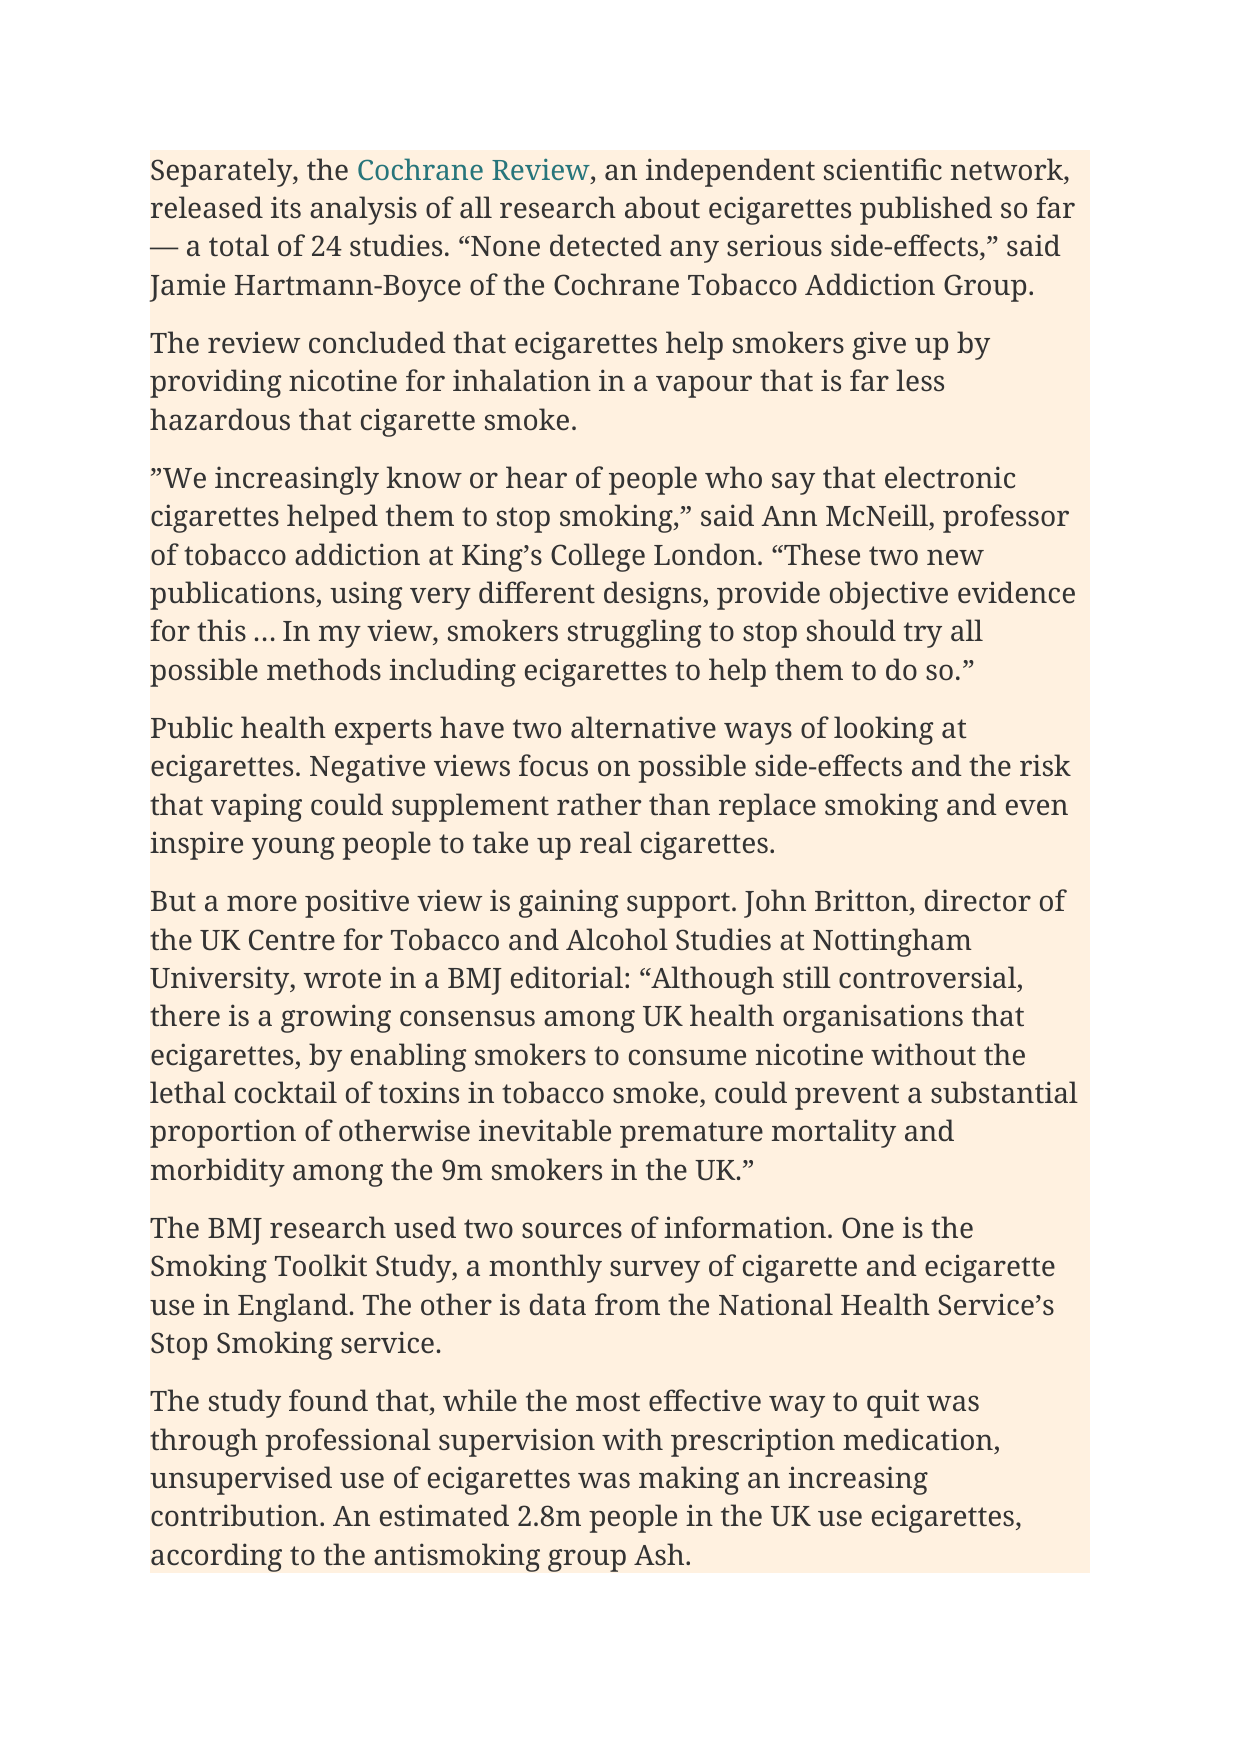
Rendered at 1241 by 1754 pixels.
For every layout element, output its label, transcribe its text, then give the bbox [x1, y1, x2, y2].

text ”We increasingly know or hear of people who say that electronic cigarettes helped them to stop smoking,” said Ann McNeill, professor of tobacco addiction at King’s College London. “These two new publications, using very different designs, provide objective evidence for this … In my view, smokers struggling to stop should try all possible methods including ecigarettes to help them to do so.” [150, 458, 1090, 688]
text Separately, the Cochrane Review, an independent scientific network, released its analysis of all research about ecigarettes published so far — a total of 24 studies. “None detected any serious side-effects,” said Jamie Hartmann-Boyce of the Cochrane Tobacco Addiction Group. [150, 150, 1090, 303]
text Public health experts have two alternative ways of looking at ecigarettes. Negative views focus on possible side-effects and the risk that vaping could supplement rather than replace smoking and even inspire young people to take up real cigarettes. [150, 708, 1090, 862]
text The review concluded that ecigarettes help smokers give up by providing nicotine for inhalation in a vapour that is far less hazardous that cigarette smoke. [150, 323, 1090, 438]
text The study found that, while the most effective way to quit was through professional supervision with prescription medication, unsupervised use of ecigarettes was making an increasing contribution. An estimated 2.8m people in the UK use ecigarettes, according to the antismoking group Ash. [150, 1382, 1090, 1573]
text The BMJ research used two sources of information. One is the Smoking Toolkit Study, a monthly survey of cigarette and ecigarette use in England. The other is data from the National Health Service’s Stop Smoking service. [150, 1208, 1090, 1362]
text But a more positive view is gaining support. John Britton, director of the UK Centre for Tobacco and Alcohol Studies at Nottingham University, wrote in a BMJ editorial: “Although still controversial, there is a growing consensus among UK health organisations that ecigarettes, by enabling smokers to consume nicotine without the lethal cocktail of toxins in tobacco smoke, could prevent a substantial proportion of otherwise inevitable premature mortality and morbidity among the 9m smokers in the UK.” [150, 882, 1090, 1188]
